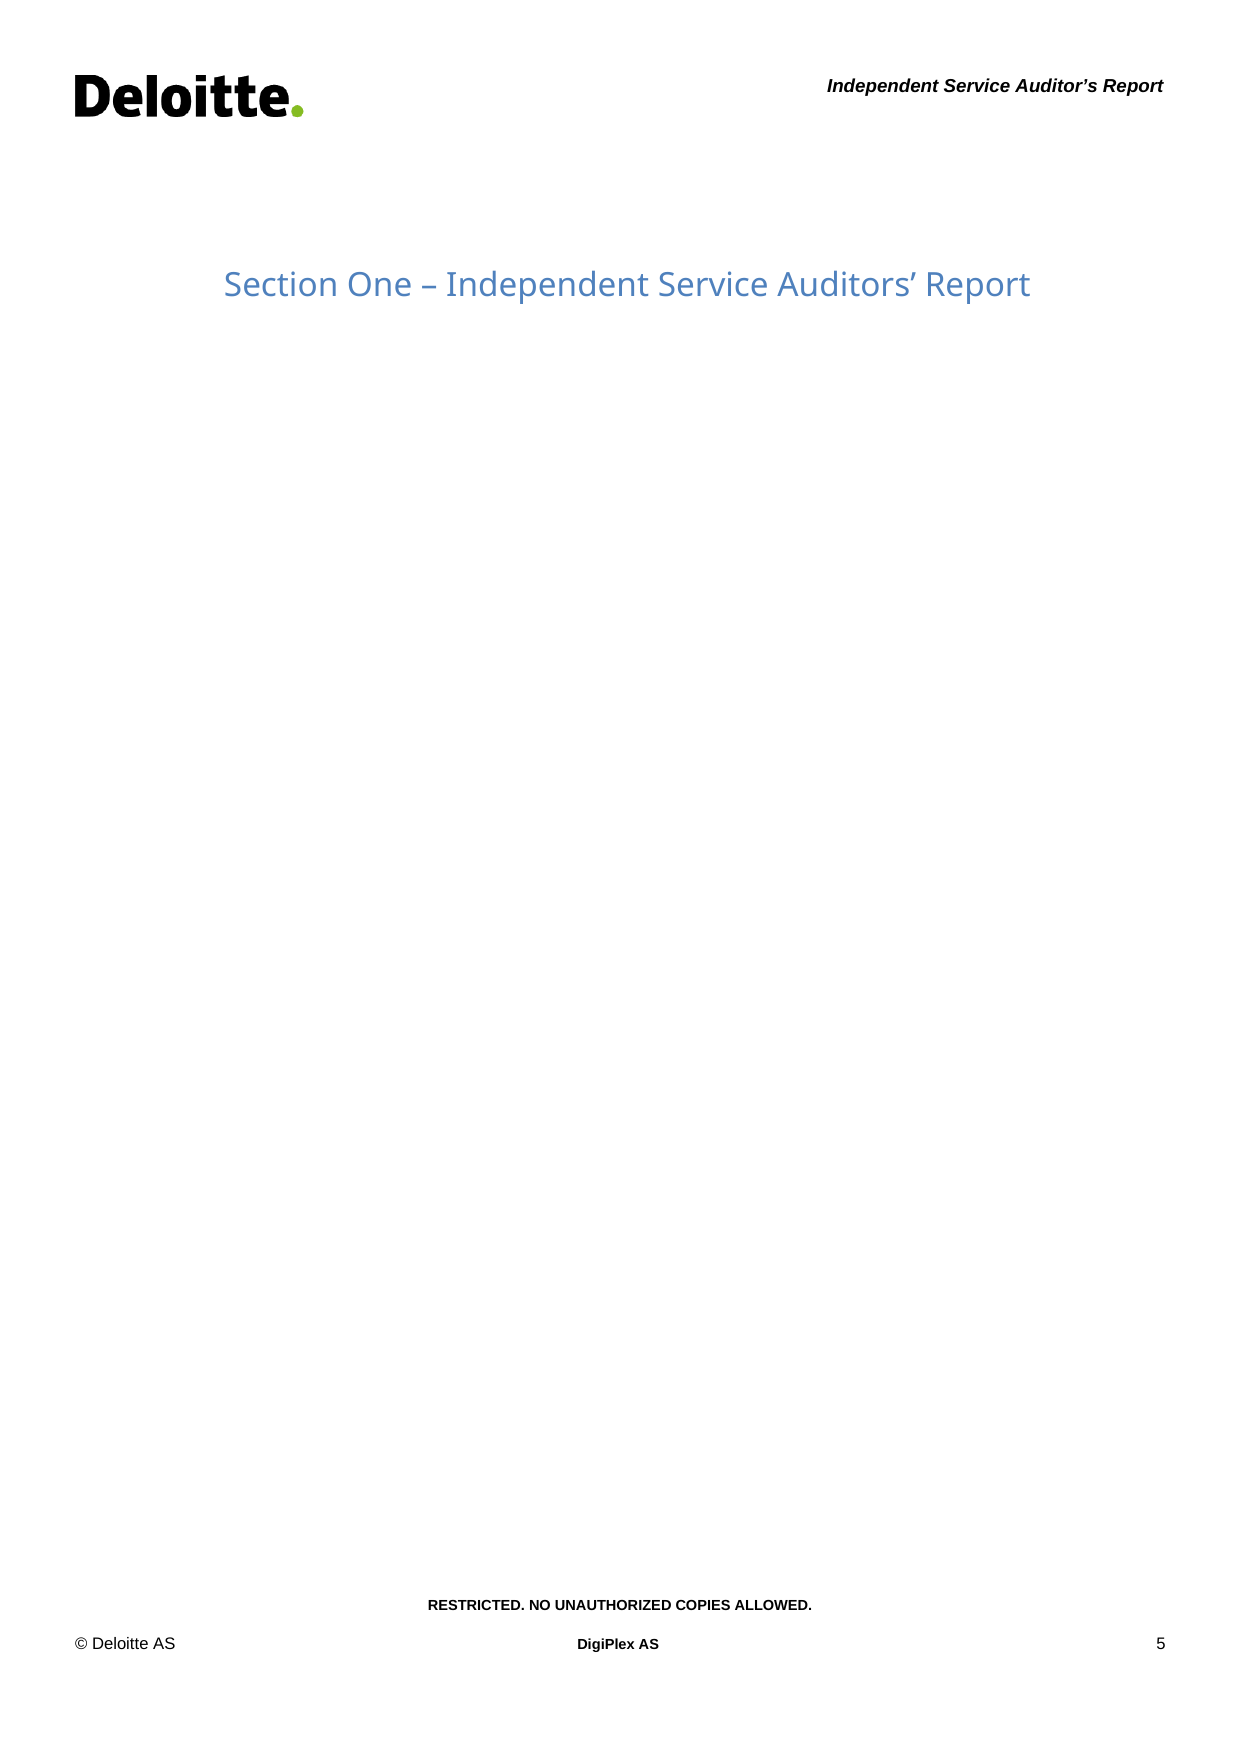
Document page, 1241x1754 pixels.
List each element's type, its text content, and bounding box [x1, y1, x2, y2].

subtitle Section One – Independent Service Auditors’ Report [90, 261, 1165, 306]
picture [75, 75, 336, 190]
